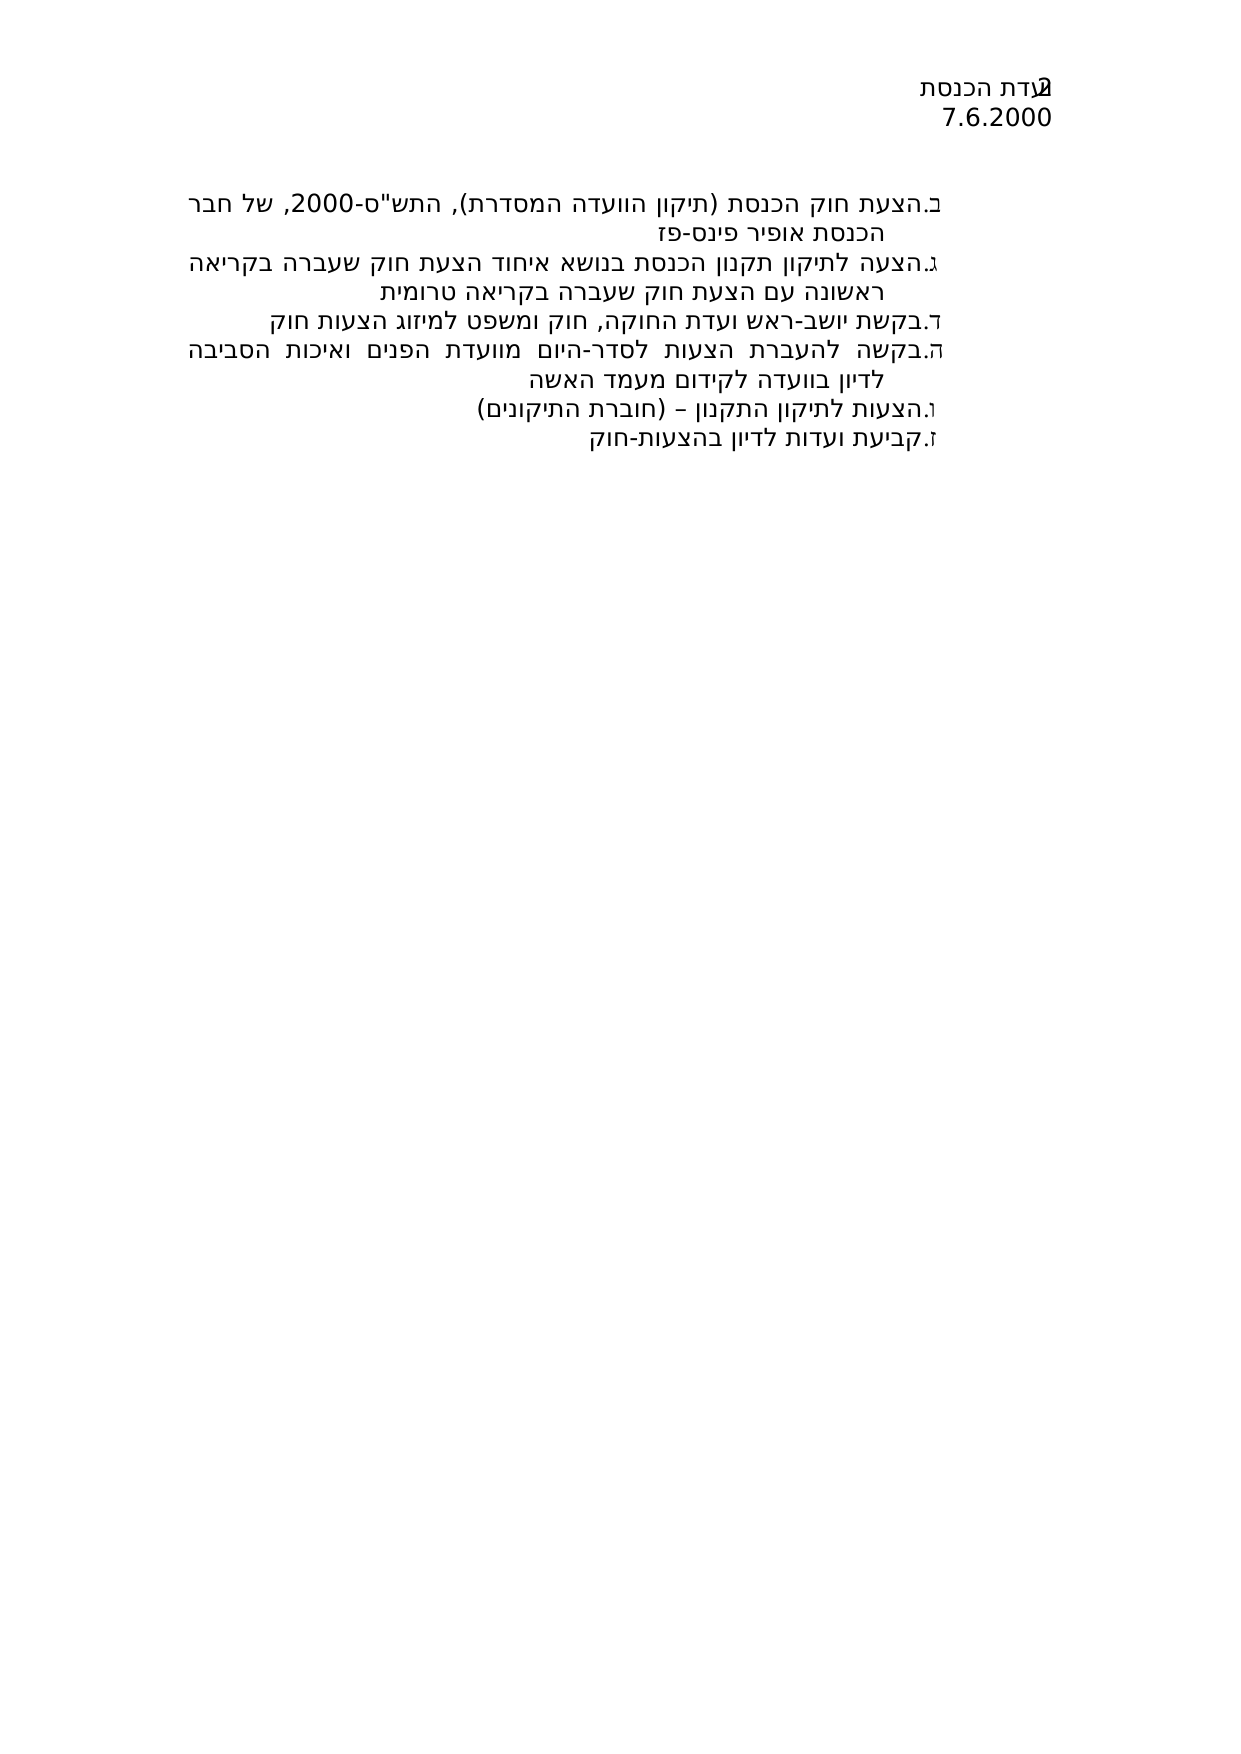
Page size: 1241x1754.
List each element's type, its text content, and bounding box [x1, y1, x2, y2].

list בקשת יושב-ראש ועדת החוקה, חוק ומשפט למיזוג הצעות חוק [187, 306, 923, 336]
list קביעת ועדות לדיון בהצעות-חוק [187, 423, 923, 452]
list הצעת חוק הכנסת (תיקון הוועדה המסדרת), התש"ס-2000, של חבר הכנסת אופיר פינס-פז [187, 189, 923, 248]
list בקשה להעברת הצעות לסדר-היום מוועדת הפנים ואיכות הסביבה לדיון בוועדה לקידום מעמד האשה [187, 336, 923, 394]
list הצעות לתיקון התקנון – (חוברת התיקונים) [187, 394, 923, 423]
list הצעה לתיקון תקנון הכנסת בנושא איחוד הצעת חוק שעברה בקריאה ראשונה עם הצעת חוק שעברה בקריאה טרומית [187, 248, 923, 306]
